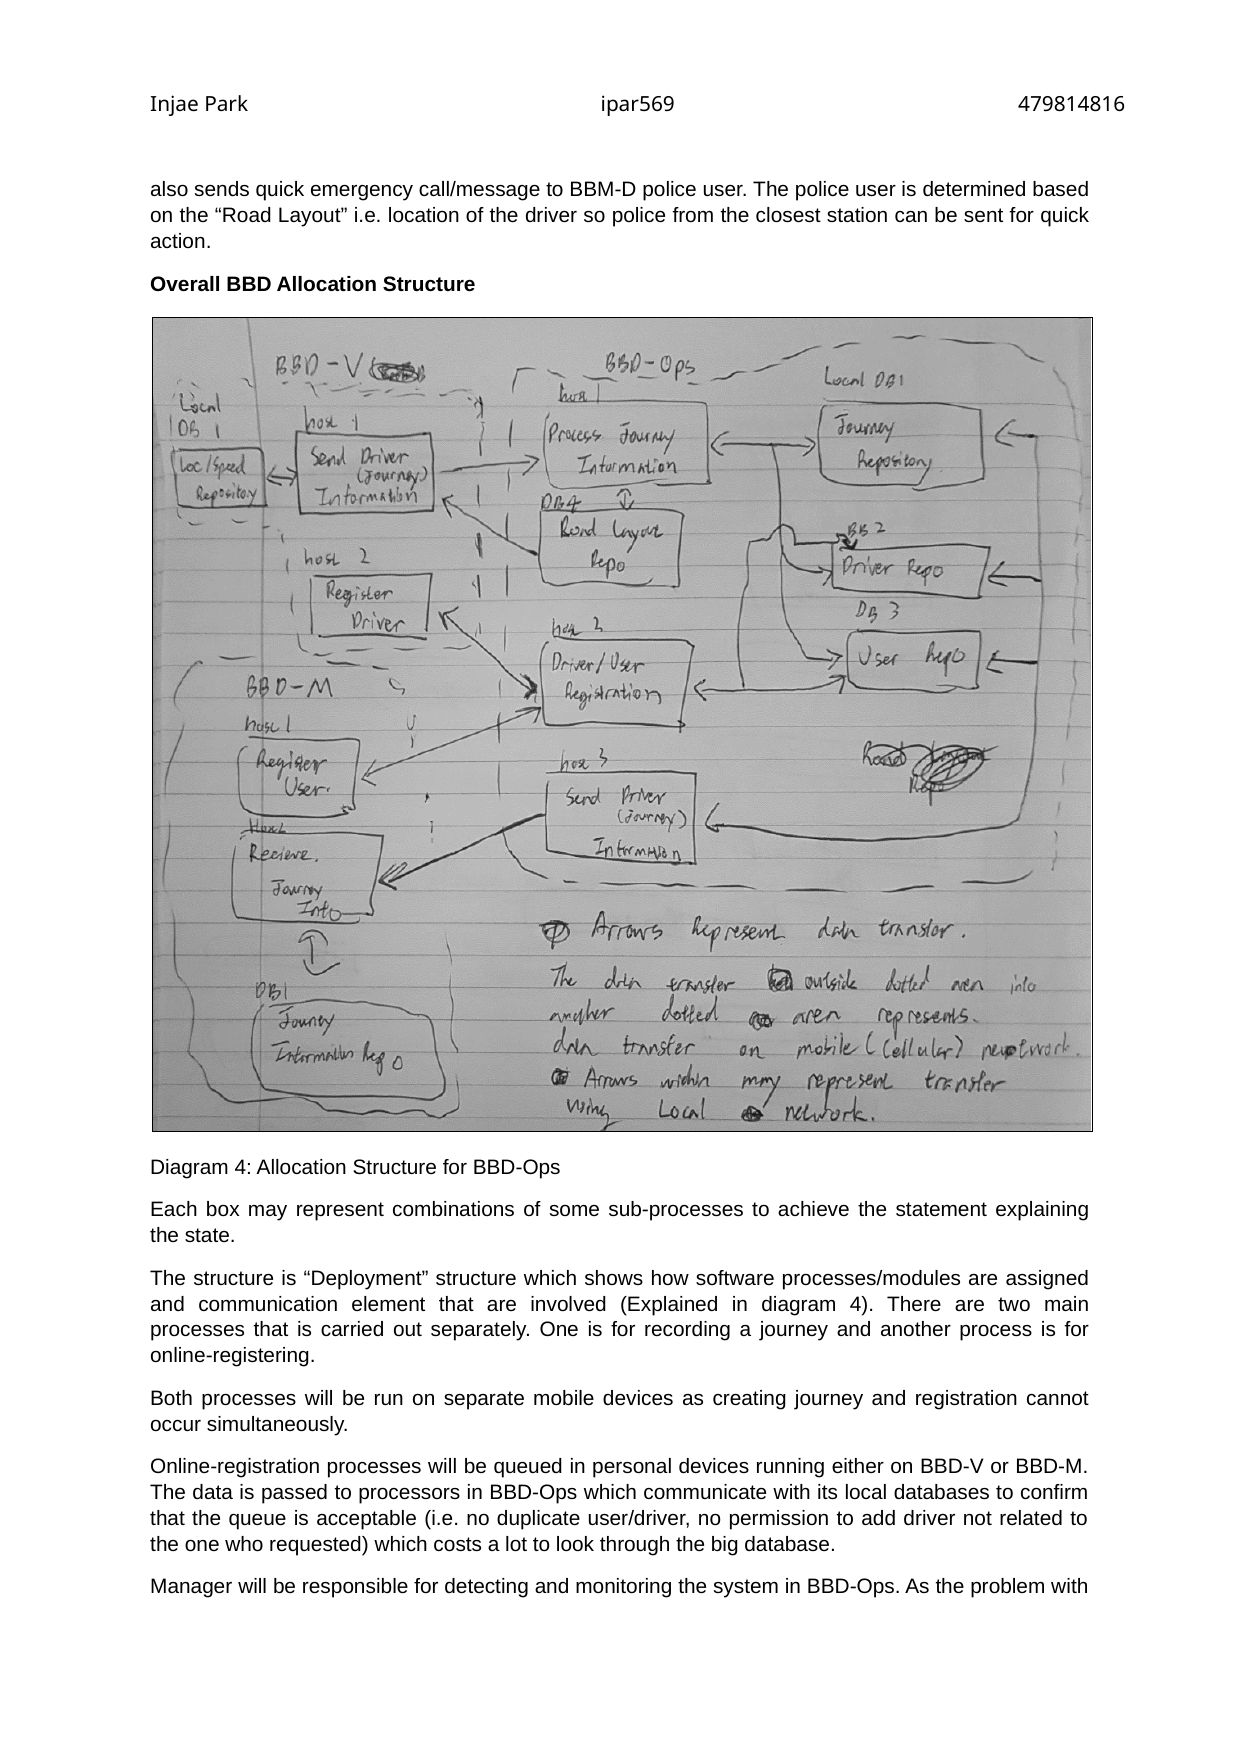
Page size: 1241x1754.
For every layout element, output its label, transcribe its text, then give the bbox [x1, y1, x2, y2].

text Both processes will be run on separate mobile devices as creating journey and registration cannot occur simultaneously. [150, 1386, 1090, 1435]
picture [153, 318, 1091, 1131]
text Diagram 4: Allocation Structure for BBD-Ops [150, 1155, 1090, 1179]
text Each box may represent combinations of some sub-processes to achieve the statement explaining the state. [150, 1197, 1090, 1247]
text Online-registration processes will be queued in personal devices running either on BBD-V or BBD-M. The data is passed to processors in BBD-Ops which communicate with its local databases to confirm that the queue is acceptable (i.e. no duplicate user/driver, no permission to add driver not related to the one who requested) which costs a lot to look through the big database. [150, 1454, 1090, 1555]
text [150, 1574, 1090, 1598]
text The structure is “Deployment” structure which shows how software processes/modules are assigned and communication element that are involved (Explained in diagram 4). There are two main processes that is carried out separately. One is for recording a journey and another process is for online-registering. [150, 1266, 1090, 1367]
text Overall BBD Allocation Structure [150, 271, 1090, 295]
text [150, 177, 1090, 253]
